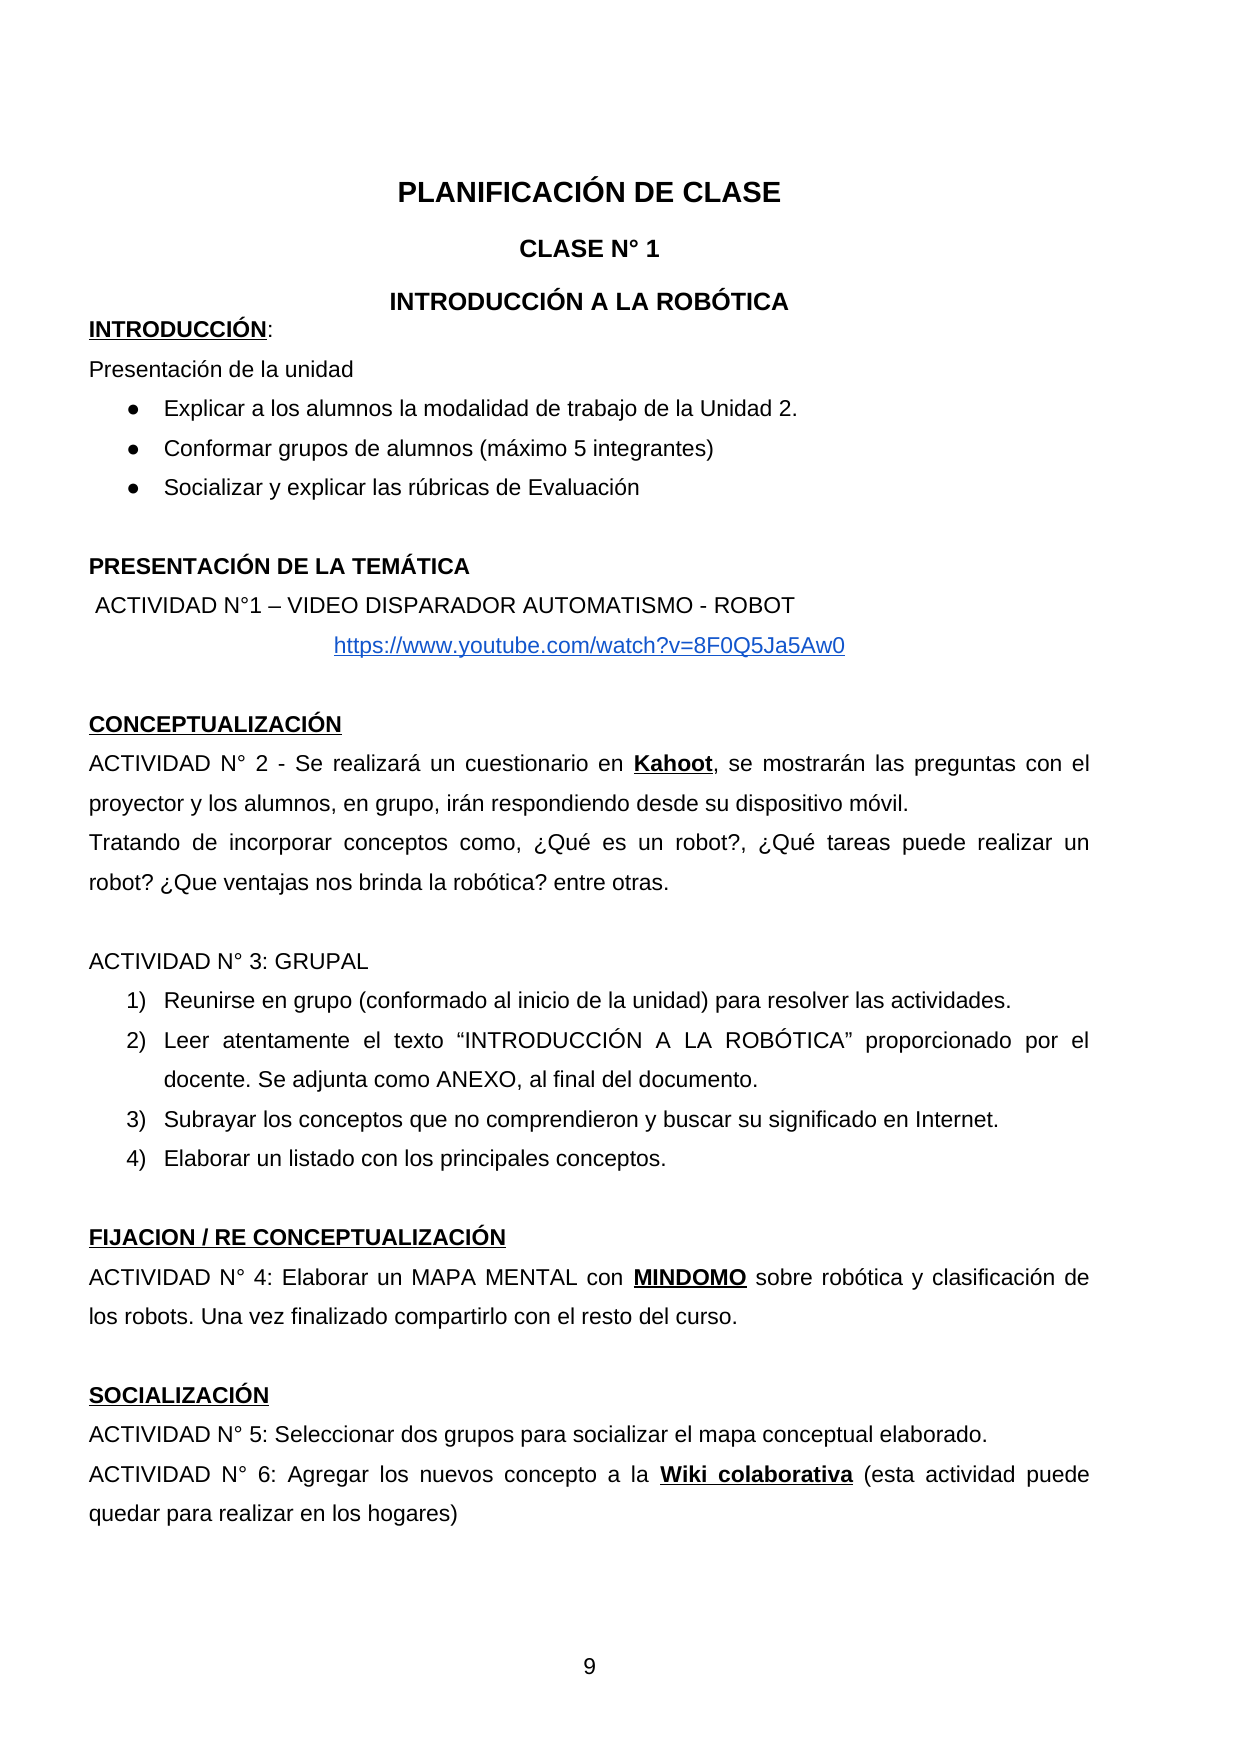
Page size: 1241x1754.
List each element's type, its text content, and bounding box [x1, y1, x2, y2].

text INTRODUCCIÓN: [88, 316, 1090, 342]
list Explicar a los alumnos la modalidad de trabajo de la Unidad 2. [126, 395, 1090, 421]
text CLASE N° 1 [88, 233, 1090, 262]
text Tratando de incorporar conceptos como, ¿Qué es un robot?, ¿Qué tareas puede realizar un robot? ¿Que ventajas nos brinda la robótica? entre otras. [88, 829, 1090, 895]
list Socializar y explicar las rúbricas de Evaluación [126, 474, 1090, 500]
text PLANIFICACIÓN DE CLASE [88, 175, 1090, 208]
text ACTIVIDAD N°1 – VIDEO DISPARADOR AUTOMATISMO - ROBOT [88, 592, 1090, 619]
list Subrayar los conceptos que no comprendieron y buscar su significado en Internet. [126, 1106, 1090, 1132]
list Conformar grupos de alumnos (máximo 5 integrantes) [126, 434, 1090, 461]
text INTRODUCCIÓN A LA ROBÓTICA [88, 287, 1090, 316]
text https://www.youtube.com/watch?v=8F0Q5Ja5Aw0 [88, 632, 1090, 658]
text ACTIVIDAD N° 5: Seleccionar dos grupos para socializar el mapa conceptual elaborado. [88, 1421, 1090, 1448]
text FIJACION / RE CONCEPTUALIZACIÓN [88, 1224, 1090, 1250]
text SOCIALIZACIÓN [88, 1382, 1090, 1408]
text Presentación de la unidad [88, 356, 1090, 382]
text ACTIVIDAD N° 6: Agregar los nuevos concepto a la Wiki colaborativa (esta actividad puede quedar para realizar en los hogares) [88, 1461, 1090, 1527]
text ACTIVIDAD N° 4: Elaborar un MAPA MENTAL con MINDOMO sobre robótica y clasificación de los robots. Una vez finalizado compartirlo con el resto del curso. [88, 1263, 1090, 1329]
list Leer atentamente el texto “INTRODUCCIÓN A LA ROBÓTICA” proporcionado por el docente. Se adjunta como ANEXO, al final del documento. [126, 1027, 1090, 1092]
text PRESENTACIÓN DE LA TEMÁTICA [88, 553, 1090, 579]
list Elaborar un listado con los principales conceptos. [126, 1145, 1090, 1171]
list Reunirse en grupo (conformado al inicio de la unidad) para resolver las actividades. [126, 987, 1090, 1013]
text ACTIVIDAD N° 2 - Se realizará un cuestionario en Kahoot, se mostrarán las preguntas con el proyector y los alumnos, en grupo, irán respondiendo desde su dispositivo móvil. [88, 750, 1090, 816]
text ACTIVIDAD N° 3: GRUPAL [88, 948, 1090, 974]
text CONCEPTUALIZACIÓN [88, 711, 1090, 737]
